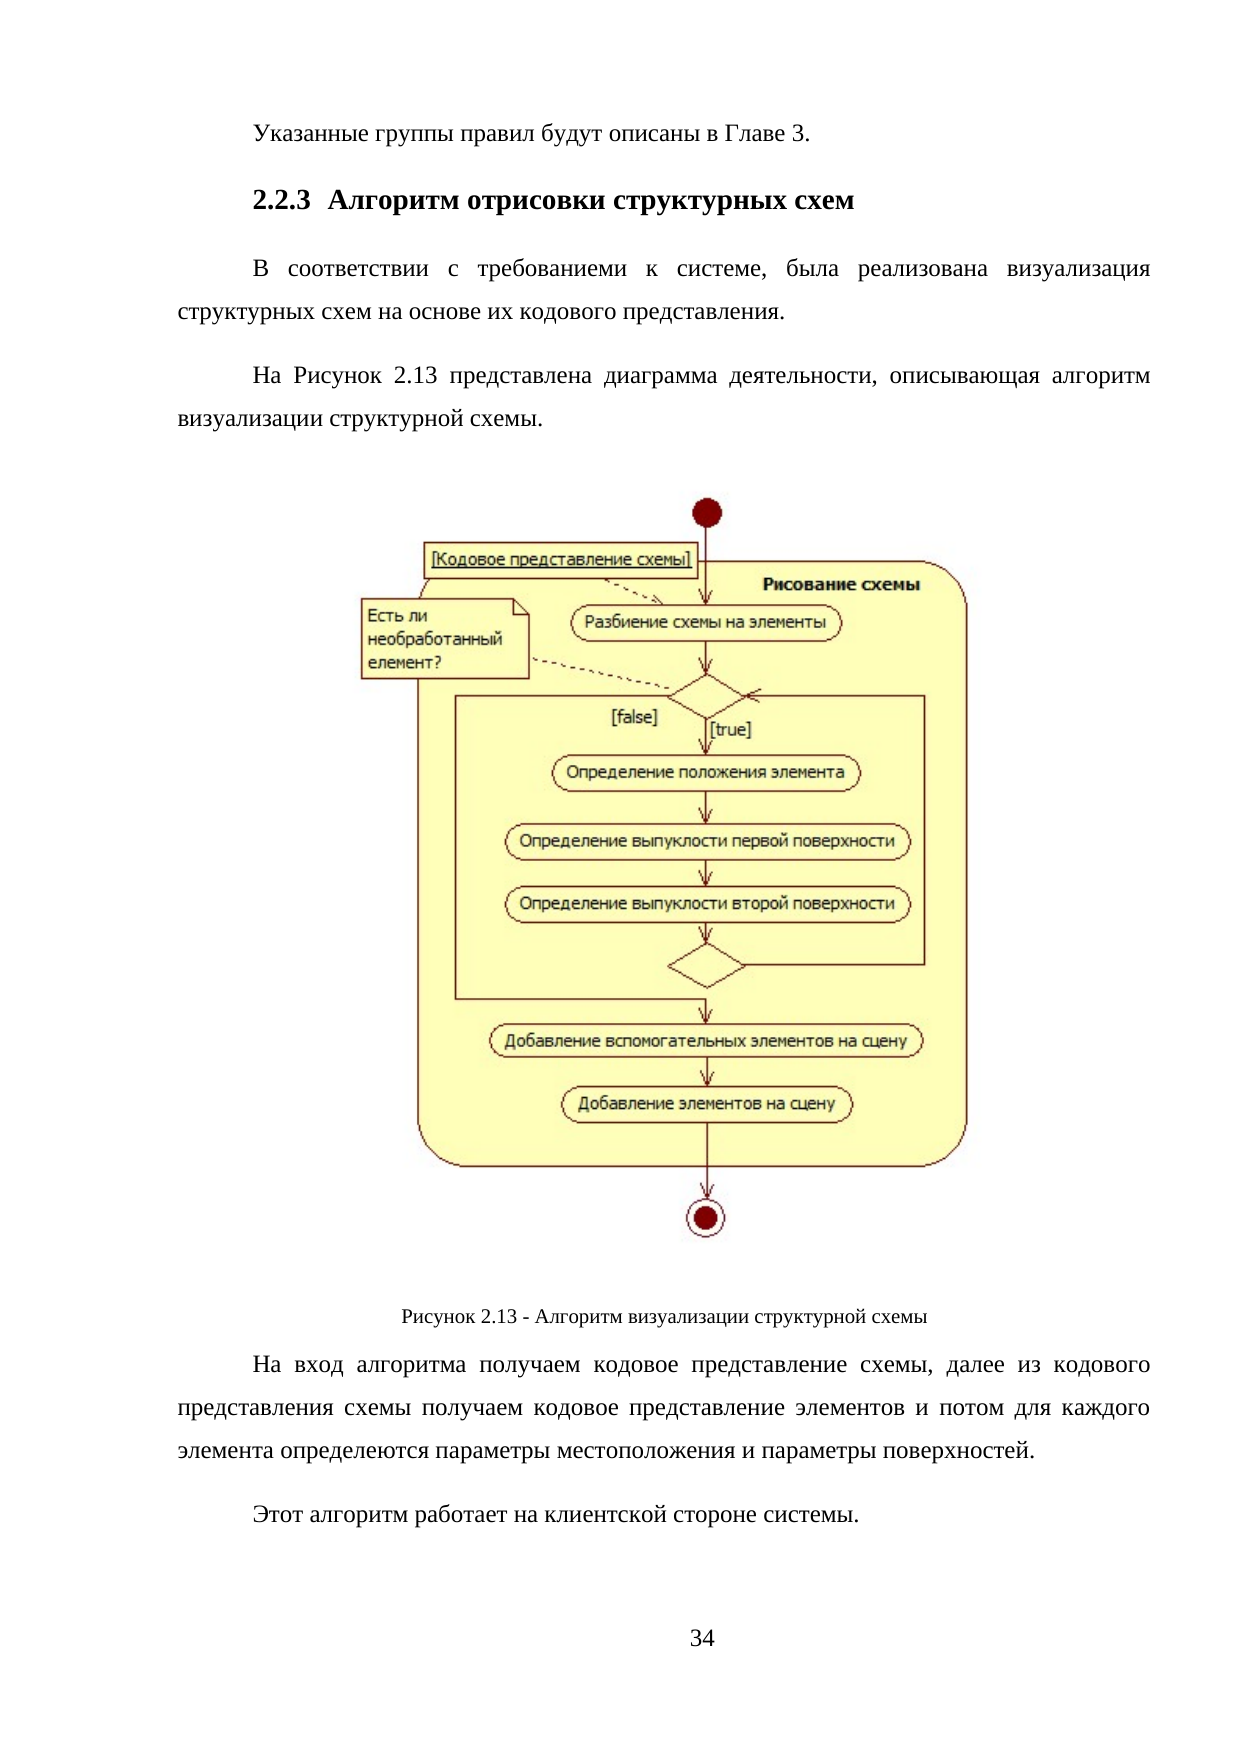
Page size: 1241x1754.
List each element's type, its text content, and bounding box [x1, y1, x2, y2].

text Этот алгоритм работает на клиентской стороне системы. [177, 1499, 1152, 1528]
subtitle Алгоритм отрисовки структурных схем [177, 182, 1152, 216]
text Указанные группы правил будут описаны в Главе 3. [177, 118, 1152, 147]
picture [330, 467, 999, 1269]
text В соответствии с требованиеми к системе, была реализована визуализация структурных схем на основе их кодового представления. [177, 253, 1152, 325]
text На вход алгоритма получаем кодовое представление схемы, далее из кодового представления схемы получаем кодовое представление элементов и потом для каждого элемента определеются параметры местоположения и параметры поверхностей. [177, 1349, 1152, 1464]
